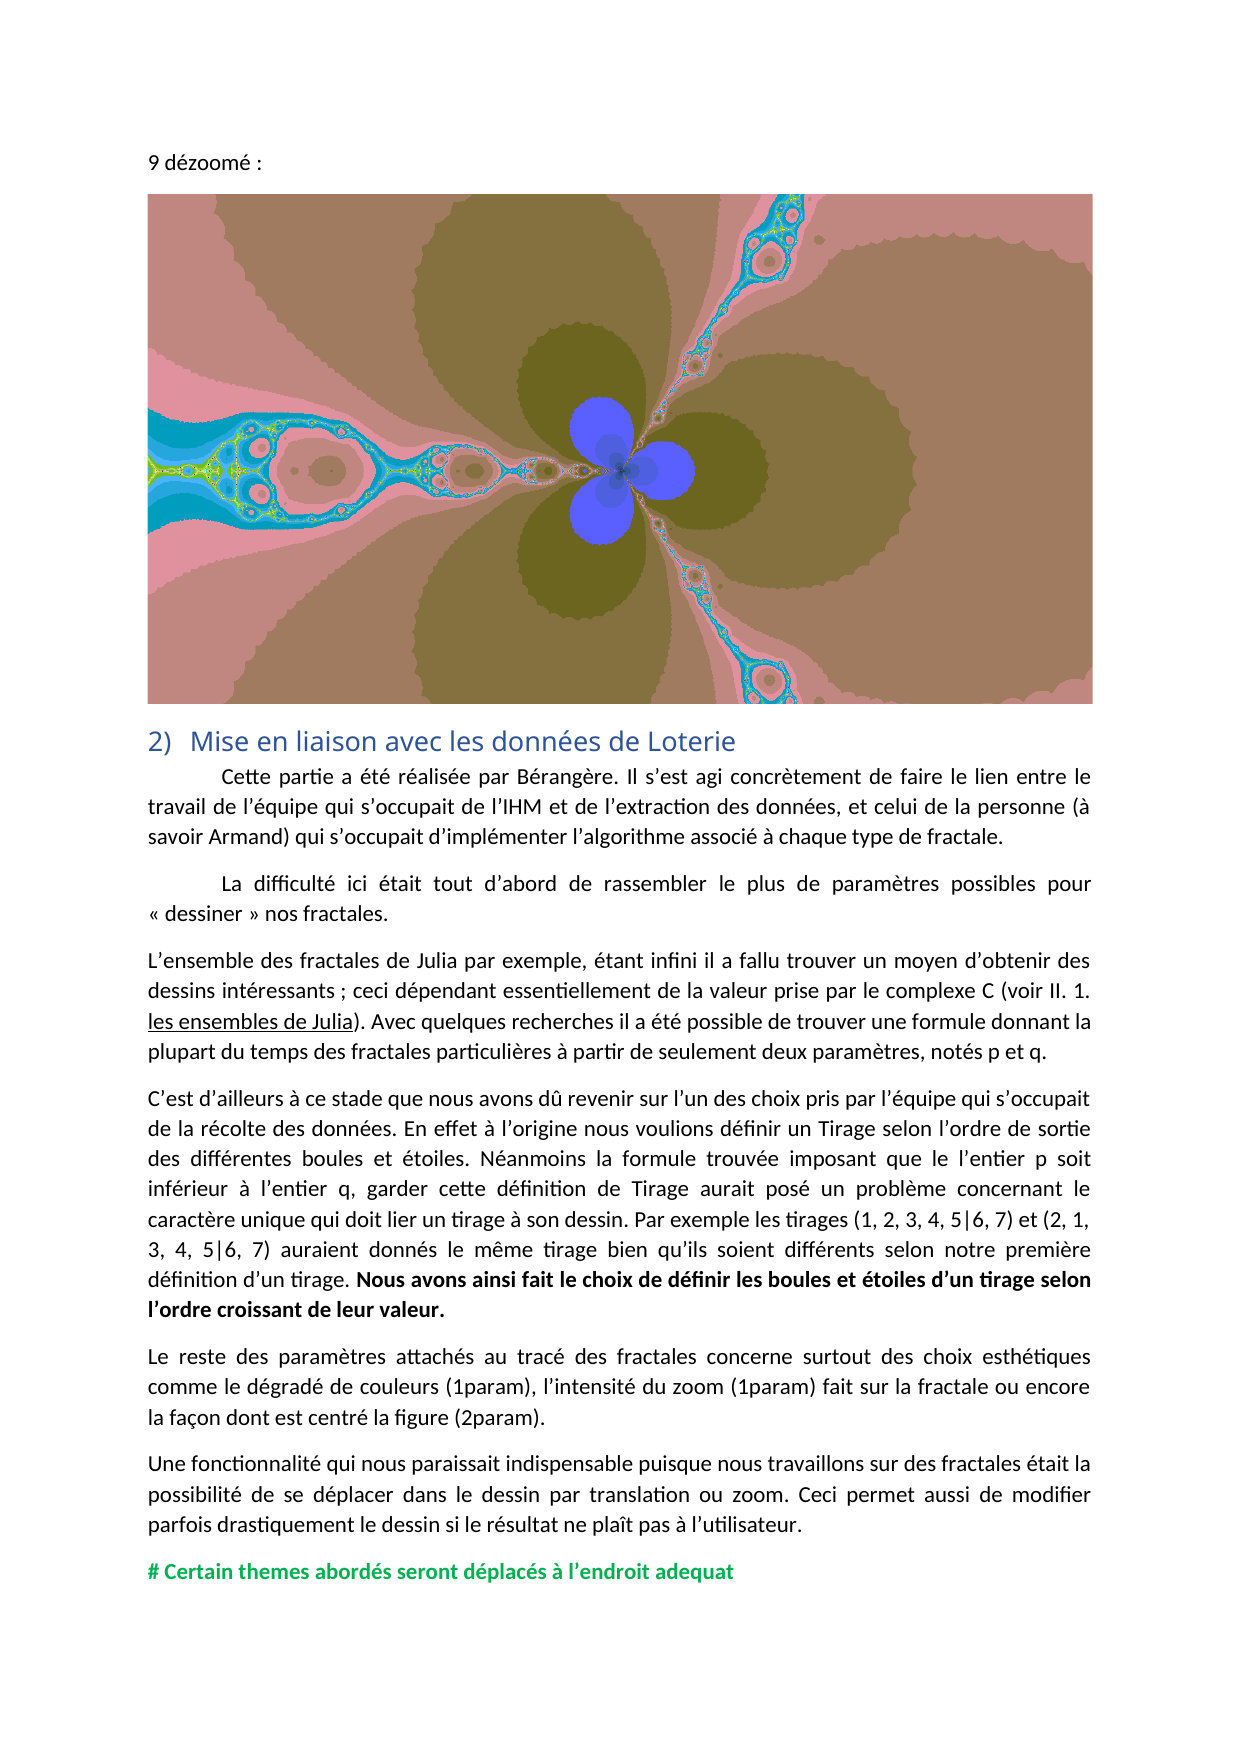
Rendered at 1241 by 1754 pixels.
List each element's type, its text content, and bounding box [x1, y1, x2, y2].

text Une fonctionnalité qui nous paraissait indispensable puisque nous travaillons sur des fractales était la possibilité de se déplacer dans le dessin par translation ou zoom. Ceci permet aussi de modifier parfois drastiquement le dessin si le résultat ne plaît pas à l’utilisateur. [148, 1449, 1093, 1538]
text Le reste des paramètres attachés au tracé des fractales concerne surtout des choix esthétiques comme le dégradé de couleurs (1param), l’intensité du zoom (1param) fait sur la fractale ou encore la façon dont est centré la figure (2param). [148, 1342, 1093, 1431]
subtitle 2) Mise en liaison avec les données de Loterie [148, 722, 1093, 759]
text L’ensemble des fractales de Julia par exemple, étant infini il a fallu trouver un moyen d’obtenir des dessins intéressants ; ceci dépendant essentiellement de la valeur prise par le complexe C (voir II. 1. les ensembles de Julia). Avec quelques recherches il a été possible de trouver une formule donnant la plupart du temps des fractales particulières à partir de seulement deux paramètres, notés p et q. [148, 946, 1093, 1065]
text La difficulté ici était tout d’abord de rassembler le plus de paramètres possibles pour « dessiner » nos fractales. [148, 869, 1093, 928]
text Cette partie a été réalisée par Bérangère. Il s’est agi concrètement de faire le lien entre le travail de l’équipe qui s’occupait de l’IHM et de l’extraction des données, et celui de la personne (à savoir Armand) qui s’occupait d’implémenter l’algorithme associé à chaque type de fractale. [148, 762, 1093, 851]
text # Certain themes abordés seront déplacés à l’endroit adequat [148, 1557, 1093, 1585]
picture [147, 194, 1093, 704]
text 9 dézoomé : [148, 148, 1093, 176]
text C’est d’ailleurs à ce stade que nous avons dû revenir sur l’un des choix pris par l’équipe qui s’occupait de la récolte des données. En effet à l’origine nous voulions définir un Tirage selon l’ordre de sortie des différentes boules et étoiles. Néanmoins la formule trouvée imposant que le l’entier p soit inférieur à l’entier q, garder cette définition de Tirage aurait posé un problème concernant le caractère unique qui doit lier un tirage à son dessin. Par exemple les tirages (1, 2, 3, 4, 5|6, 7) et (2, 1, 3, 4, 5|6, 7) auraient donnés le même tirage bien qu’ils soient différents selon notre première définition d’un tirage. Nous avons ainsi fait le choix de définir les boules et étoiles d’un tirage selon l’ordre croissant de leur valeur. [148, 1084, 1093, 1323]
